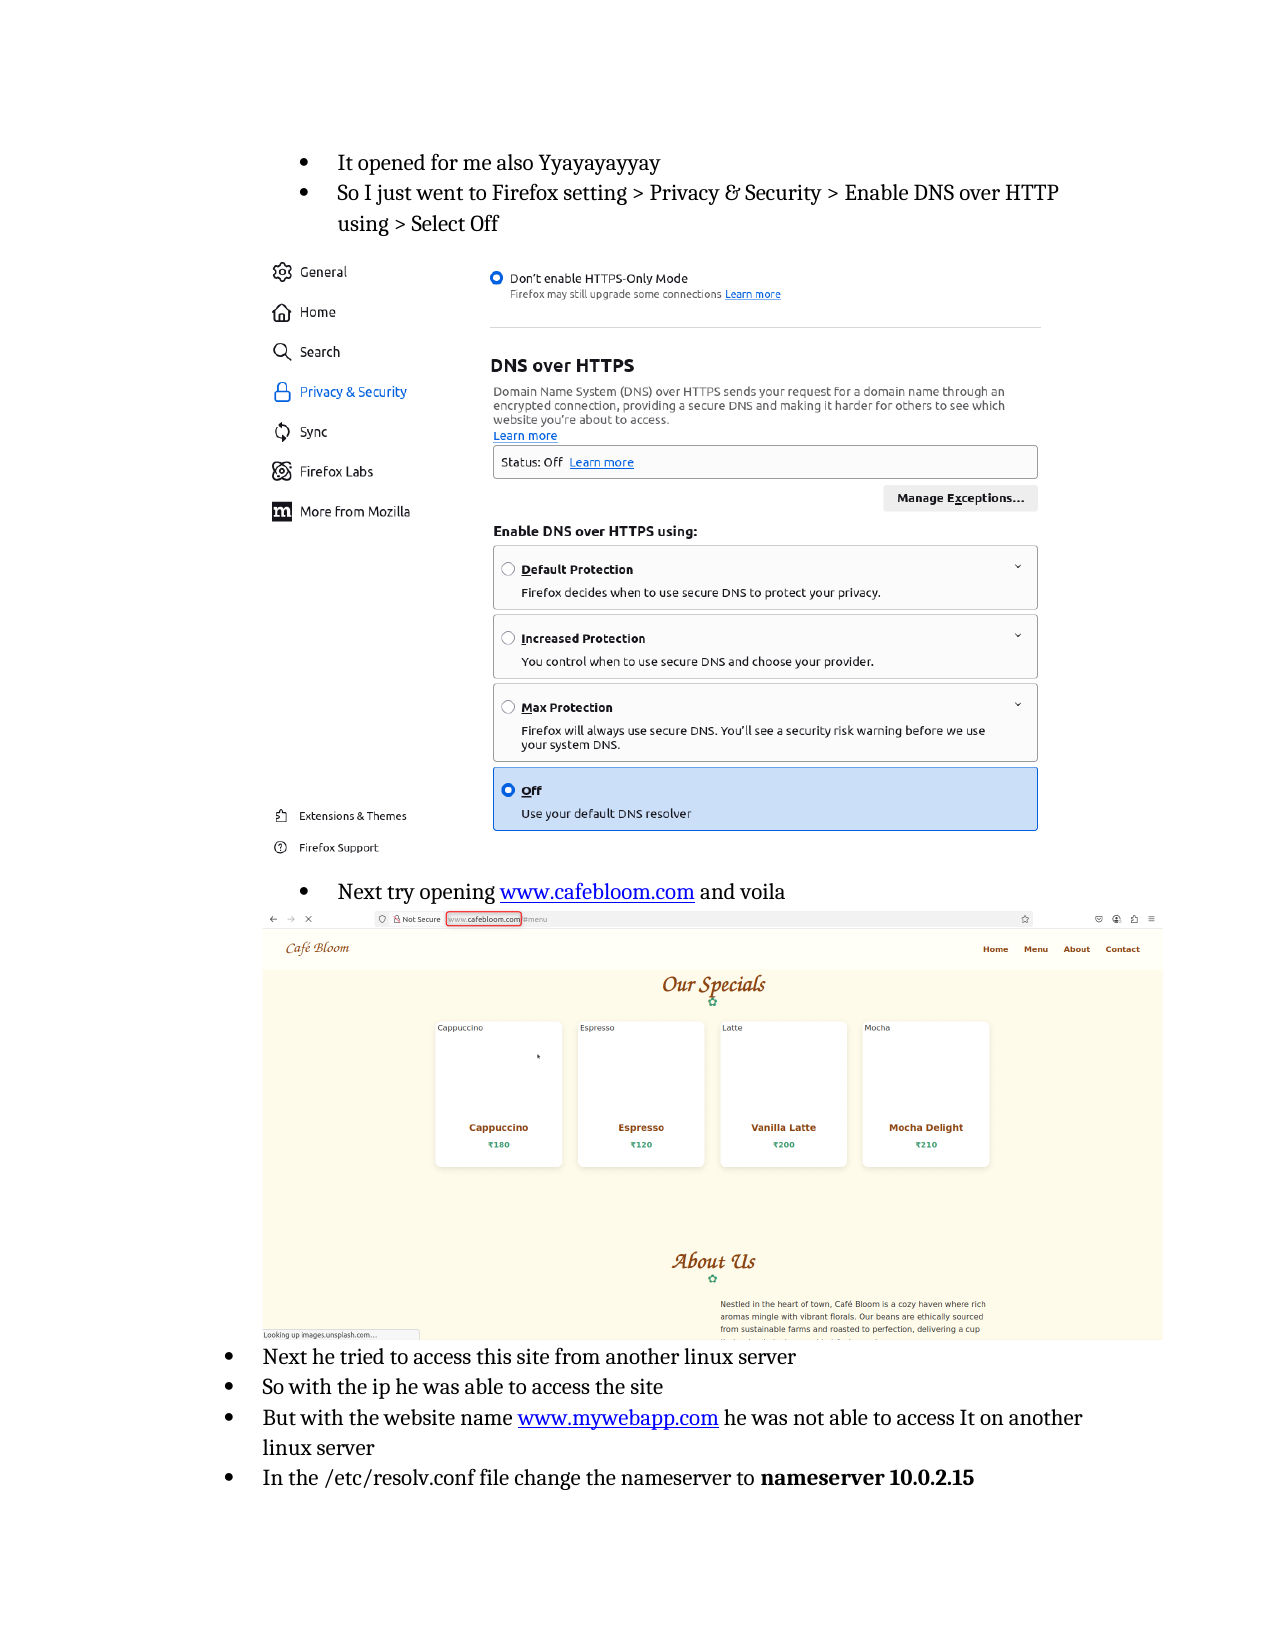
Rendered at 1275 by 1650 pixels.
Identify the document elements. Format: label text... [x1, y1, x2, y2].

list Next he tried to access this site from another linux server [225, 1344, 1087, 1370]
list But with the website name www.mywebapp.com he was not able to access It on another linux server [225, 1404, 1087, 1461]
list Next try opening www.cafebloom.com and voila [300, 879, 1087, 905]
list So with the ip he was able to access the site [225, 1374, 1087, 1400]
picture [262, 240, 1163, 876]
list It opened for me also Yyayayayyay [300, 150, 1087, 176]
list So I just went to Firefox setting > Privacy & Security > Enable DNS over HTTP using > Select Off [300, 180, 1087, 237]
list In the /etc/resolv.conf file change the nameserver to nameserver 10.0.2.15 [225, 1465, 1087, 1491]
picture [262, 909, 1163, 1340]
